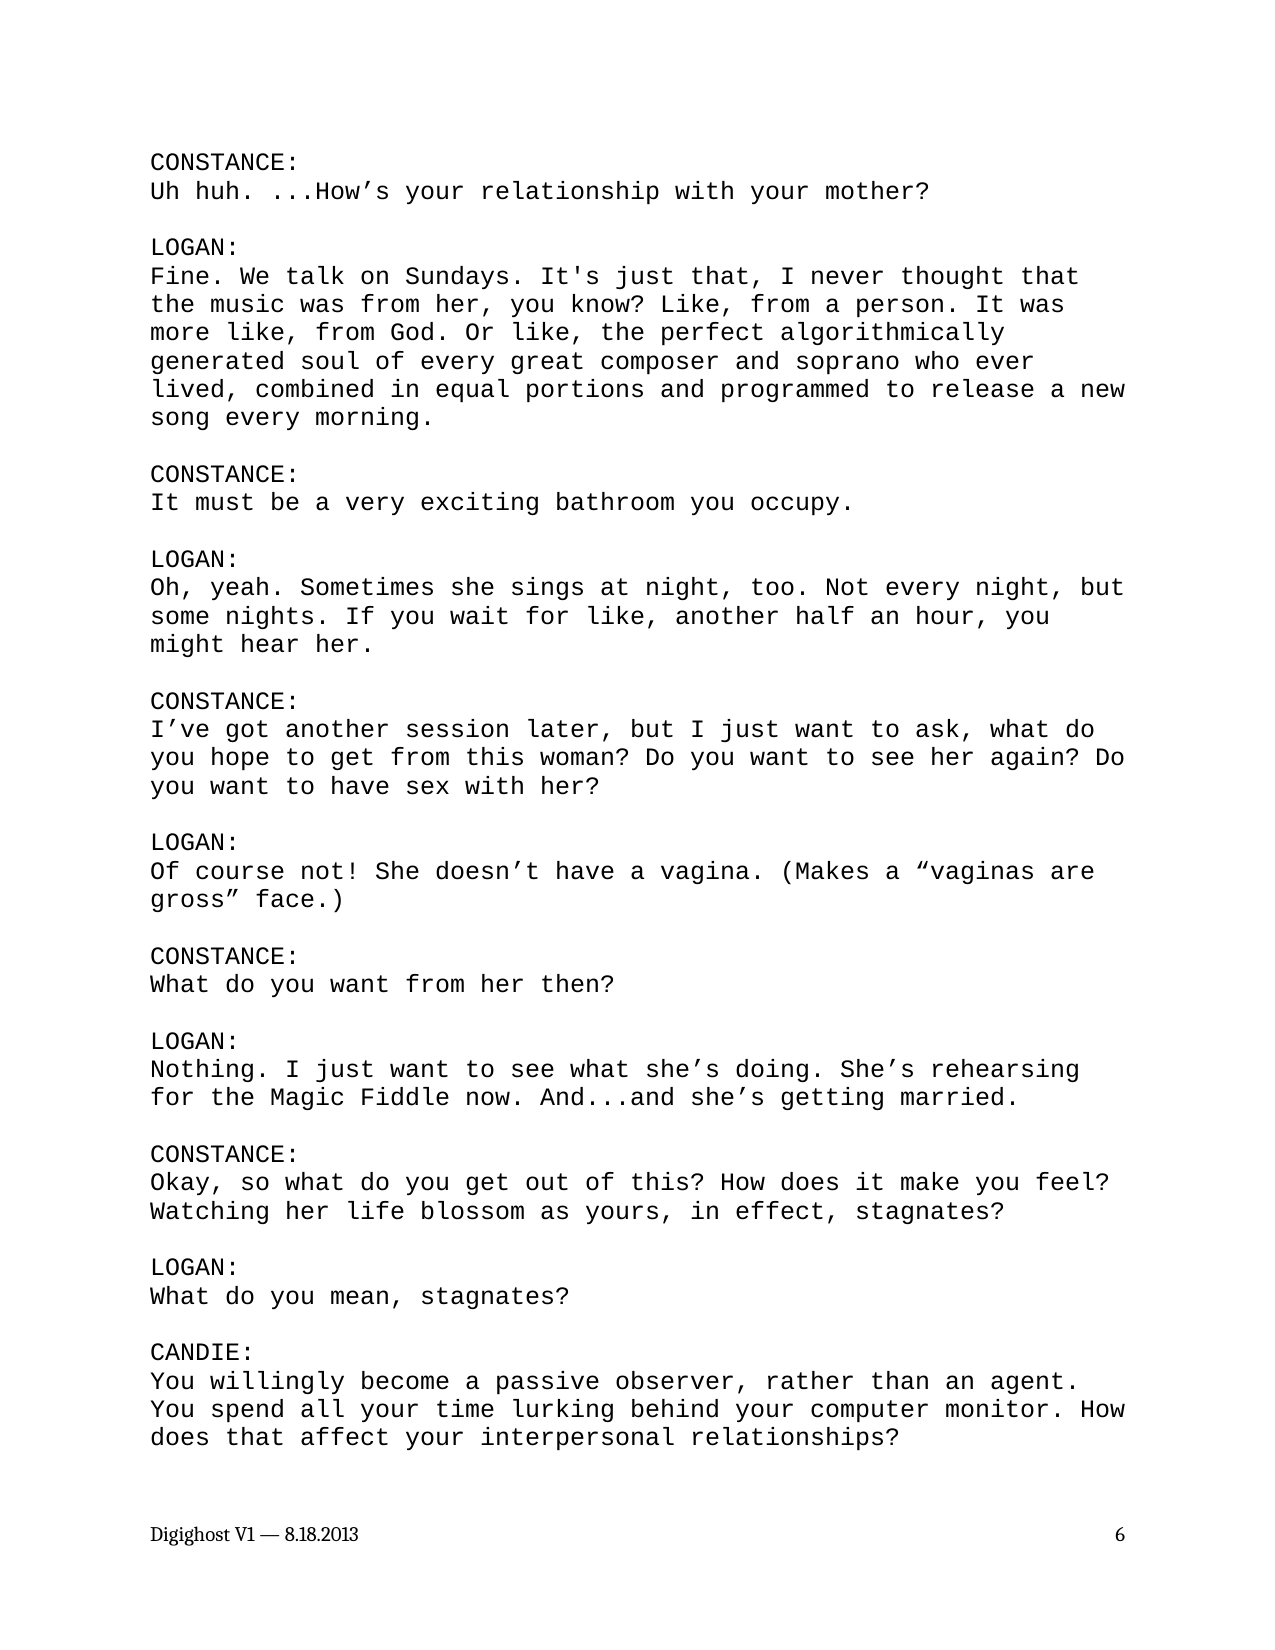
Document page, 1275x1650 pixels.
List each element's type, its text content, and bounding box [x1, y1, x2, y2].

text CANDIE: [150, 1340, 1125, 1368]
text What do you mean, stagnates? [150, 1283, 1125, 1312]
text LOGAN: [150, 1028, 1125, 1057]
text LOGAN: [150, 830, 1125, 858]
text CONSTANCE: [150, 1142, 1125, 1170]
text CONSTANCE: [150, 688, 1125, 717]
text You willingly become a passive observer, rather than an agent. You spend all your time lurking behind your computer monitor. How does that affect your interpersonal relationships? [150, 1368, 1125, 1453]
text CONSTANCE: [150, 150, 1125, 178]
text Nothing. I just want to see what she’s doing. She’s rehearsing for the Magic Fiddle now. And...and she’s getting married. [150, 1057, 1125, 1113]
text LOGAN: [150, 1255, 1125, 1283]
text CONSTANCE: [150, 943, 1125, 972]
text What do you want from her then? [150, 972, 1125, 1000]
text I’ve got another session later, but I just want to ask, what do you hope to get from this woman? Do you want to see her again? Do you want to have sex with her? [150, 717, 1125, 802]
text LOGAN: [150, 235, 1125, 263]
text LOGAN: [150, 547, 1125, 575]
text It must be a very exciting bathroom you occupy. [150, 490, 1125, 518]
text CONSTANCE: [150, 462, 1125, 490]
text Uh huh. ...How’s your relationship with your mother? [150, 178, 1125, 207]
text Fine. We talk on Sundays. It's just that, I never thought that the music was from her, you know? Like, from a person. It was more like, from God. Or like, the perfect algorithmically generated soul of every great composer and soprano who ever lived, combined in equal portions and programmed to release a new song every morning. [150, 263, 1125, 433]
text Of course not! She doesn’t have a vagina. (Makes a “vaginas are gross” face.) [150, 858, 1125, 915]
text Oh, yeah. Sometimes she sings at night, too. Not every night, but some nights. If you wait for like, another half an hour, you might hear her. [150, 575, 1125, 660]
text Okay, so what do you get out of this? How does it make you feel? Watching her life blossom as yours, in effect, stagnates? [150, 1170, 1125, 1227]
